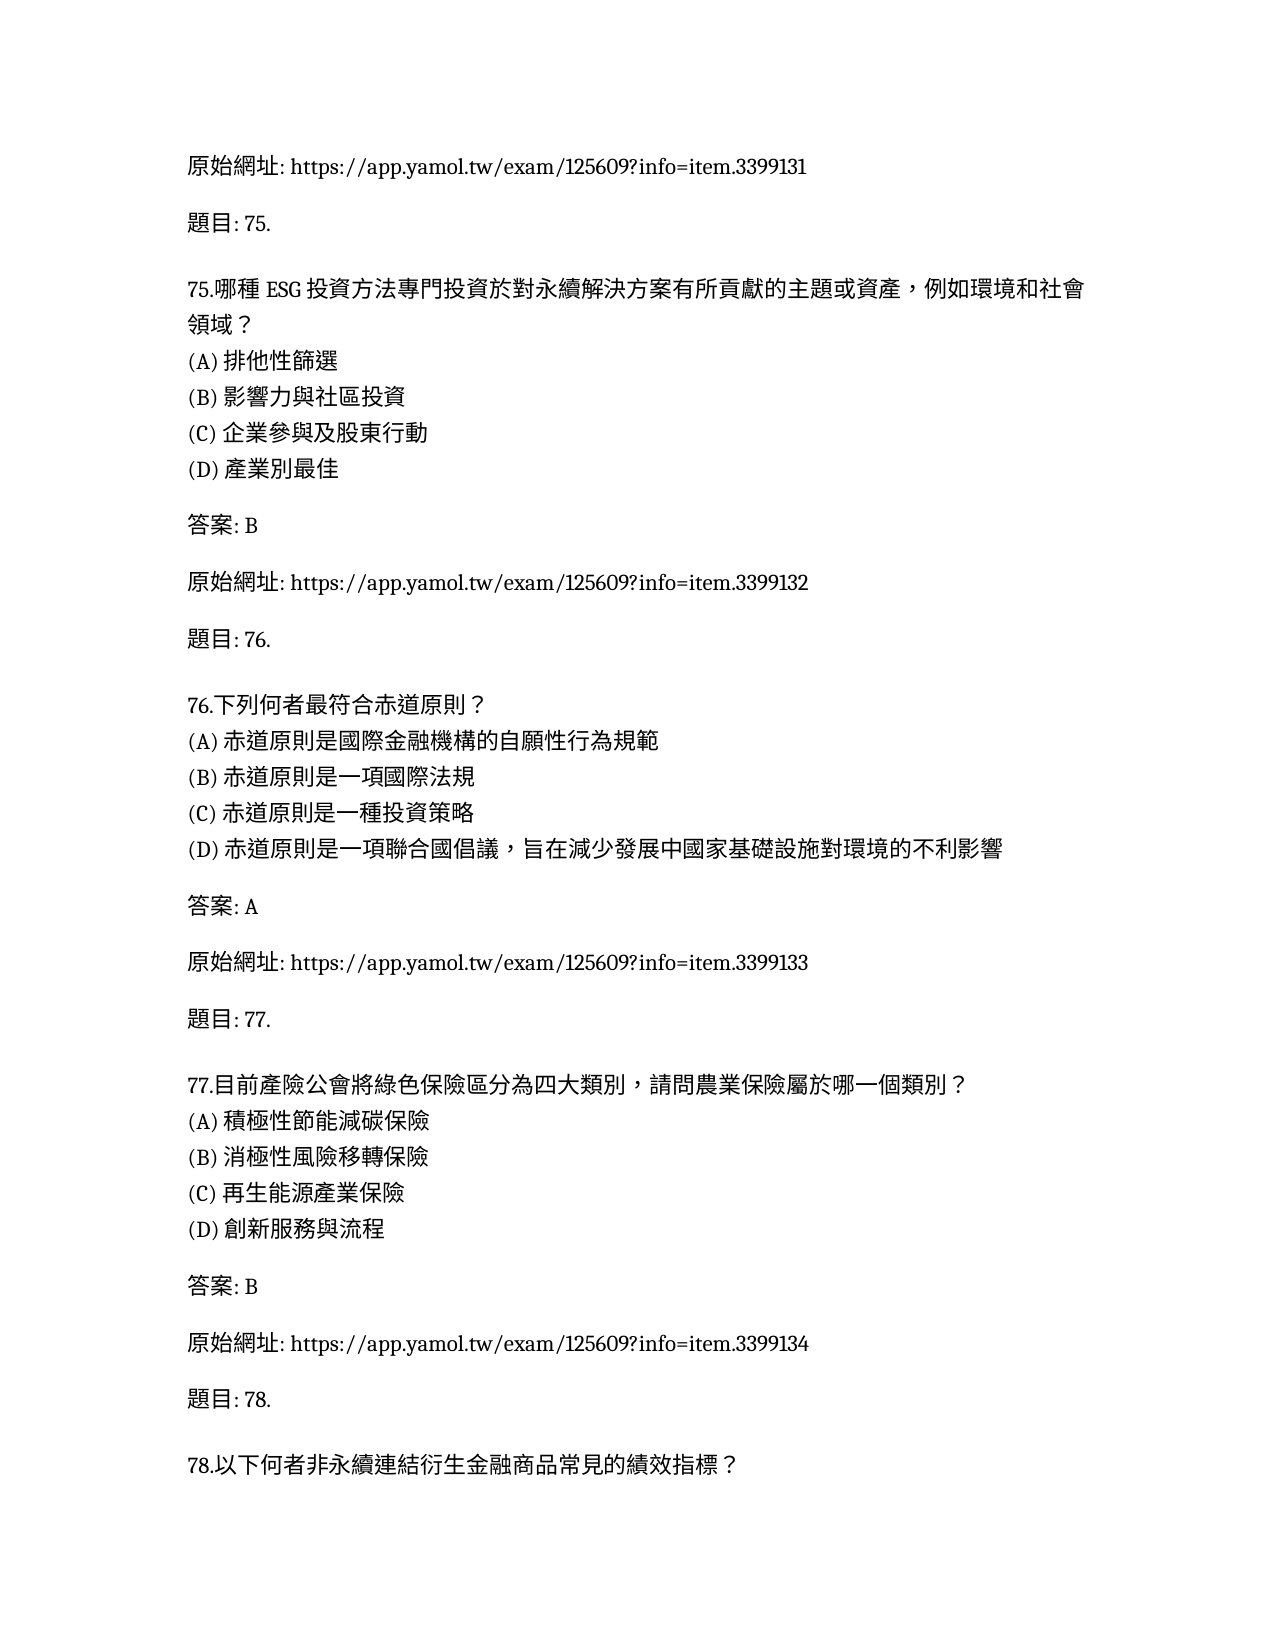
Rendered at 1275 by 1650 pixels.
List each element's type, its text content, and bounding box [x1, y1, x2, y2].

text 答案: B [187, 1270, 1087, 1301]
text 答案: A [187, 889, 1087, 921]
text 原始網址: https://app.yamol.tw/exam/125609?info=item.3399132 [187, 566, 1087, 597]
text 題目: 77. 77.目前產險公會將綠色保險區分為四大類別，請問農業保險屬於哪一個類別？ (A) 積極性節能減碳保險 (B) 消極性風險移轉保險 (C) 再生能源產業保險 (D) 創新服務與流程 [187, 1003, 1087, 1244]
text 原始網址: https://app.yamol.tw/exam/125609?info=item.3399133 [187, 946, 1087, 978]
text 題目: 76. 76.下列何者最符合赤道原則？ (A) 赤道原則是國際金融機構的自願性行為規範 (B) 赤道原則是一項國際法規 (C) 赤道原則是一種投資策略 (D) 赤道原則是一項聯合國倡議，旨在減少發展中國家基礎設施對環境的不利影響 [187, 623, 1087, 864]
text 題目: 75. 75.哪種 ESG 投資方法專門投資於對永續解決方案有所貢獻的主題或資產，例如環境和社會領域？ (A) 排他性篩選 (B) 影響力與社區投資 (C) 企業參與及股東行動 (D) 產業別最佳 [187, 207, 1087, 484]
text 原始網址: https://app.yamol.tw/exam/125609?info=item.3399131 [187, 150, 1087, 181]
text 答案: B [187, 509, 1087, 541]
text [187, 1383, 1087, 1481]
text 原始網址: https://app.yamol.tw/exam/125609?info=item.3399134 [187, 1327, 1087, 1358]
